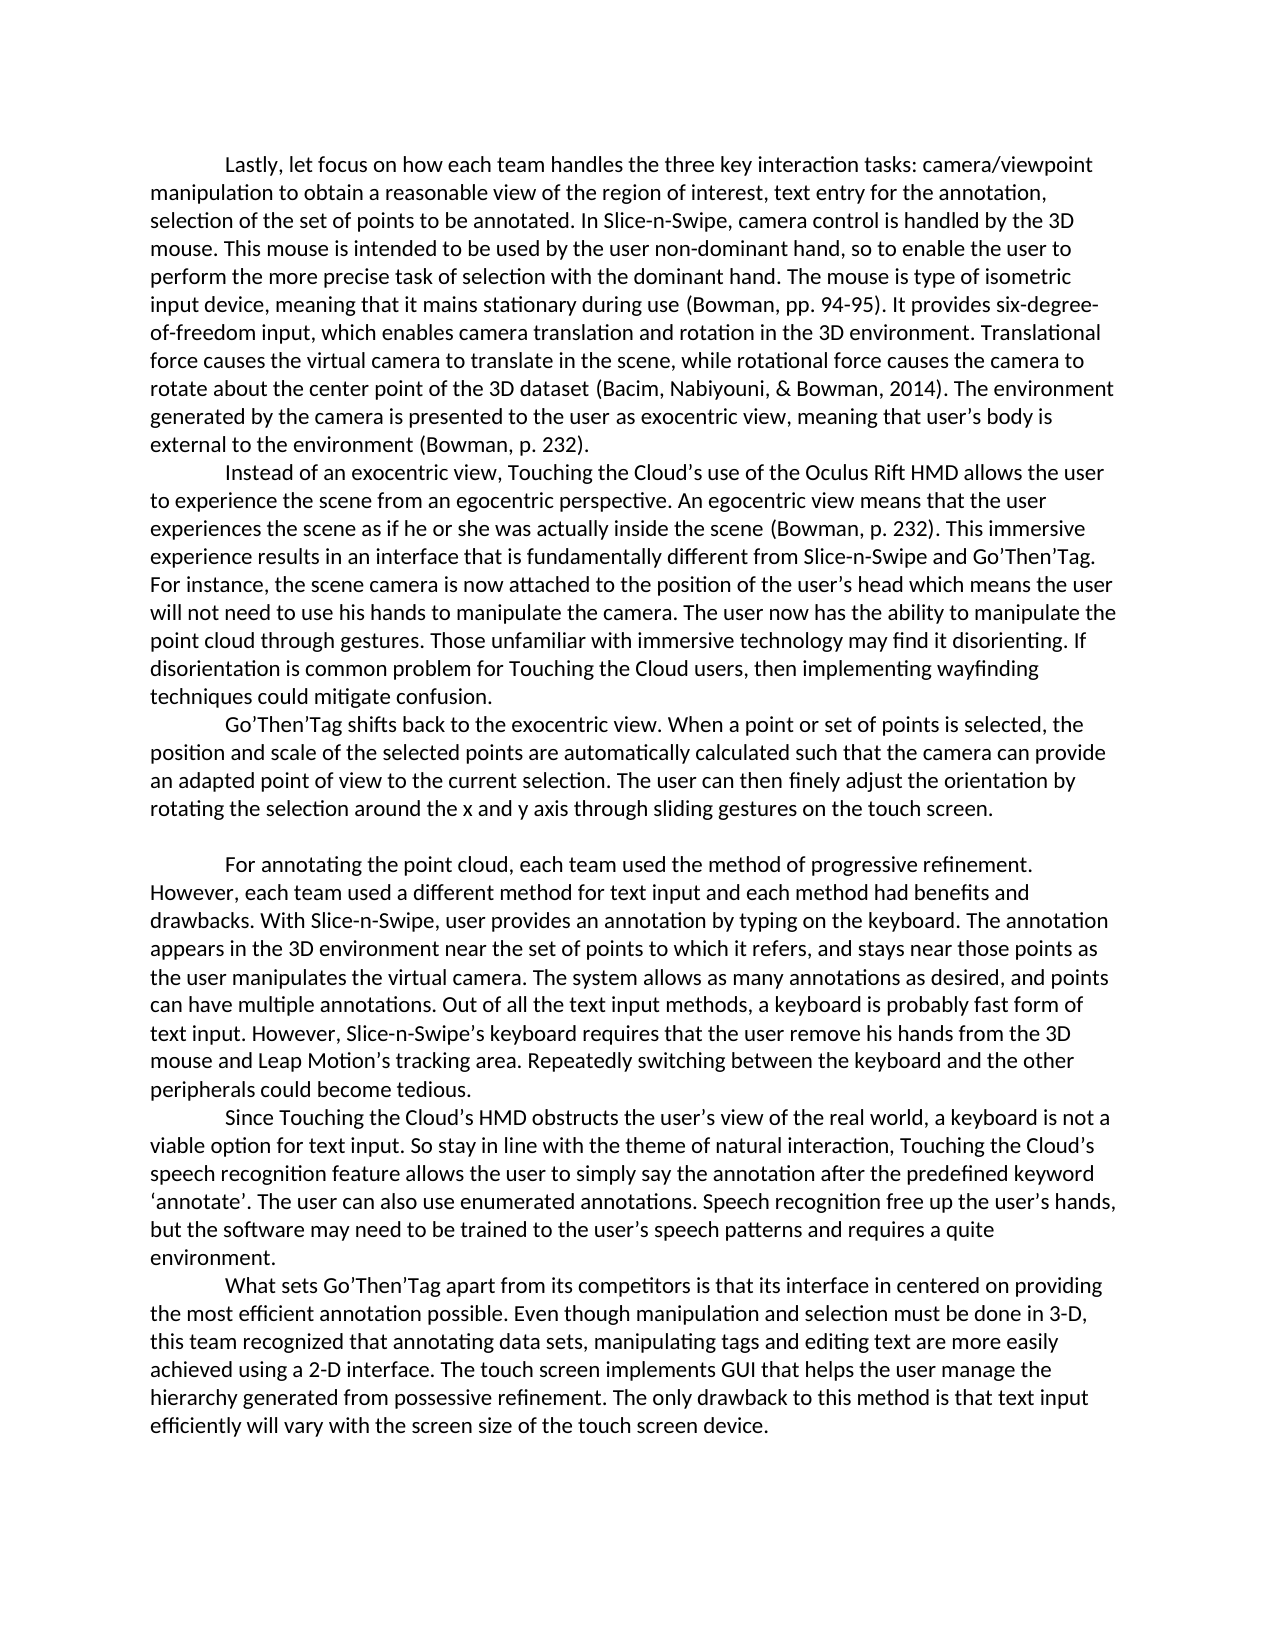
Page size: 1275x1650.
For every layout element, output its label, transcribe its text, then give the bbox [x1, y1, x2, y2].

text Go’Then’Tag shifts back to the exocentric view. When a point or set of points is selected, the position and scale of the selected points are automatically calculated such that the camera can provide an adapted point of view to the current selection. The user can then ﬁnely adjust the orientation by rotating the selection around the x and y axis through sliding gestures on the touch screen. [150, 710, 1125, 822]
text What sets Go’Then’Tag apart from its competitors is that its interface in centered on providing the most efficient annotation possible. Even though manipulation and selection must be done in 3-D, this team recognized that annotating data sets, manipulating tags and editing text are more easily achieved using a 2-D interface. The touch screen implements GUI that helps the user manage the hierarchy generated from possessive refinement. The only drawback to this method is that text input efficiently will vary with the screen size of the touch screen device. [150, 1271, 1125, 1439]
text For annotating the point cloud, each team used the method of progressive refinement. However, each team used a different method for text input and each method had benefits and drawbacks. With Slice-n-Swipe, user provides an annotation by typing on the keyboard. The annotation appears in the 3D environment near the set of points to which it refers, and stays near those points as the user manipulates the virtual camera. The system allows as many annotations as desired, and points can have multiple annotations. Out of all the text input methods, a keyboard is probably fast form of text input. However, Slice-n-Swipe’s keyboard requires that the user remove his hands from the 3D mouse and Leap Motion’s tracking area. Repeatedly switching between the keyboard and the other peripherals could become tedious. [150, 851, 1125, 1103]
text Since Touching the Cloud’s HMD obstructs the user’s view of the real world, a keyboard is not a viable option for text input. So stay in line with the theme of natural interaction, Touching the Cloud’s speech recognition feature allows the user to simply say the annotation after the predefined keyword ‘annotate’. The user can also use enumerated annotations. Speech recognition free up the user’s hands, but the software may need to be trained to the user’s speech patterns and requires a quite environment. [150, 1103, 1125, 1271]
text Instead of an exocentric view, Touching the Cloud’s use of the Oculus Rift HMD allows the user to experience the scene from an egocentric perspective. An egocentric view means that the user experiences the scene as if he or she was actually inside the scene . This immersive experience results in an interface that is fundamentally different from Slice-n-Swipe and Go’Then’Tag. For instance, the scene camera is now attached to the position of the user’s head which means the user will not need to use his hands to manipulate the camera. The user now has the ability to manipulate the point cloud through gestures. Those unfamiliar with immersive technology may find it disorienting. If disorientation is common problem for Touching the Cloud users, then implementing wayfinding techniques could mitigate confusion. [150, 458, 1125, 710]
text Lastly, let focus on how each team handles the three key interaction tasks: camera/viewpoint manipulation to obtain a reasonable view of the region of interest, text entry for the annotation, selection of the set of points to be annotated. In Slice-n-Swipe, camera control is handled by the 3D mouse. This mouse is intended to be used by the user non-dominant hand, so to enable the user to perform the more precise task of selection with the dominant hand. The mouse is type of isometric input device, meaning that it mains stationary during use . It provides six-degree-of-freedom input, which enables camera translation and rotation in the 3D environment. Translational force causes the virtual camera to translate in the scene, while rotational force causes the camera to rotate about the center point of the 3D dataset . The environment generated by the camera is presented to the user as exocentric view, meaning that user’s body is external to the environment . [150, 150, 1125, 458]
